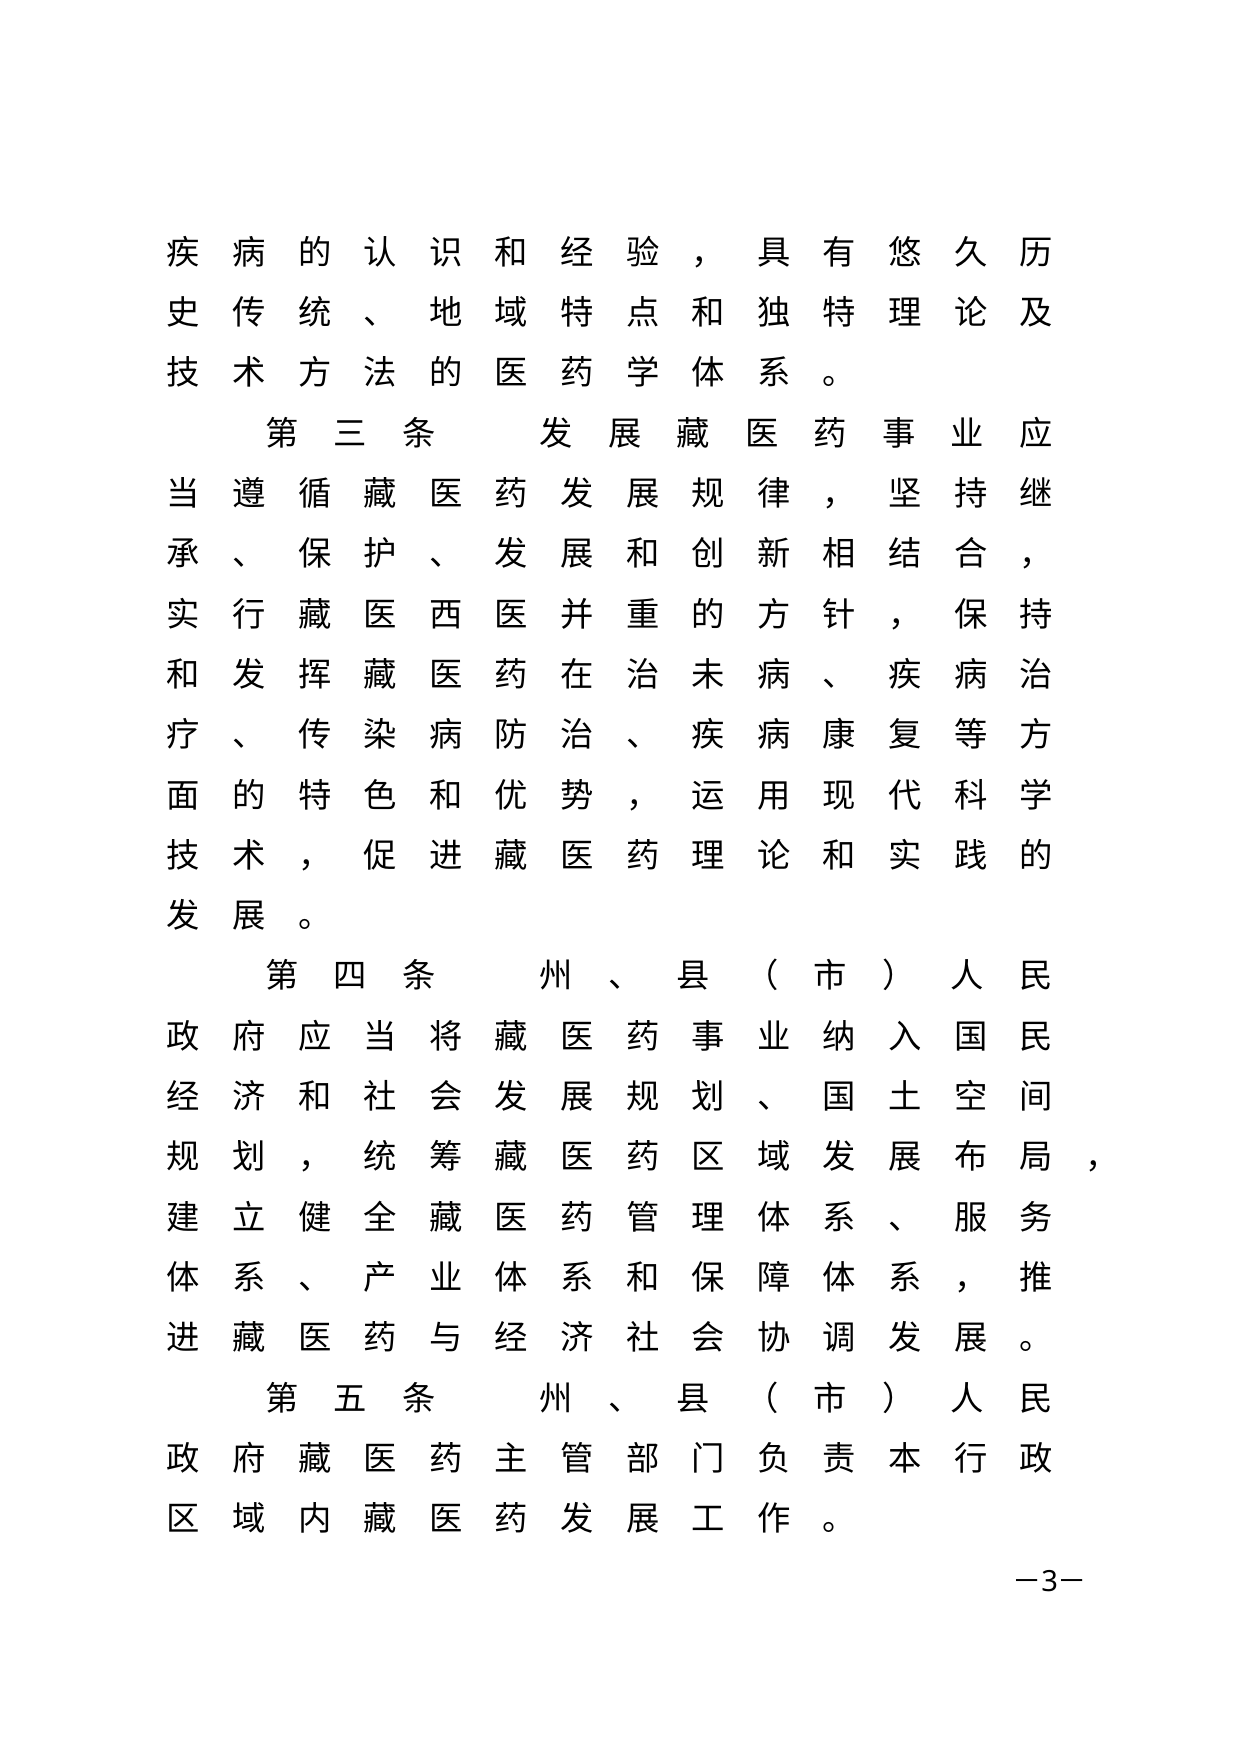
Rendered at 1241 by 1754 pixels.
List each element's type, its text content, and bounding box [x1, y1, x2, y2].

text 第五条 州、县（市）人民政府藏医药主管部门负责本行政区域内藏医药发展工作。 [167, 1365, 1085, 1546]
text 第三条 发展藏医药事业应当遵循藏医药发展规律，坚持继承、保护、发展和创新相结合，实行藏医西医并重的方针，保持和发挥藏医药在治未病、疾病治疗、传染病防治、疾病康复等方面的特色和优势，运用现代科学技术，促进藏医药理论和实践的发展。 [167, 400, 1085, 943]
text 第四条 州、县（市）人民政府应当将藏医药事业纳入国民经济和社会发展规划、国土空间规划，统筹藏医药区域发展布局，建立健全藏医药管理体系、服务体系、产业体系和保障体系，推进藏医药与经济社会协调发展。 [167, 943, 1085, 1365]
text 藏医药是中华民族的瑰宝之一，是中医药的重要组成部分，是反映藏民族在青藏高原特殊环境下积累起来的对生命、健康和疾病的认识和经验，具有悠久历史传统、地域特点和独特理论及技术方法的医药学体系。 [167, 219, 1085, 400]
